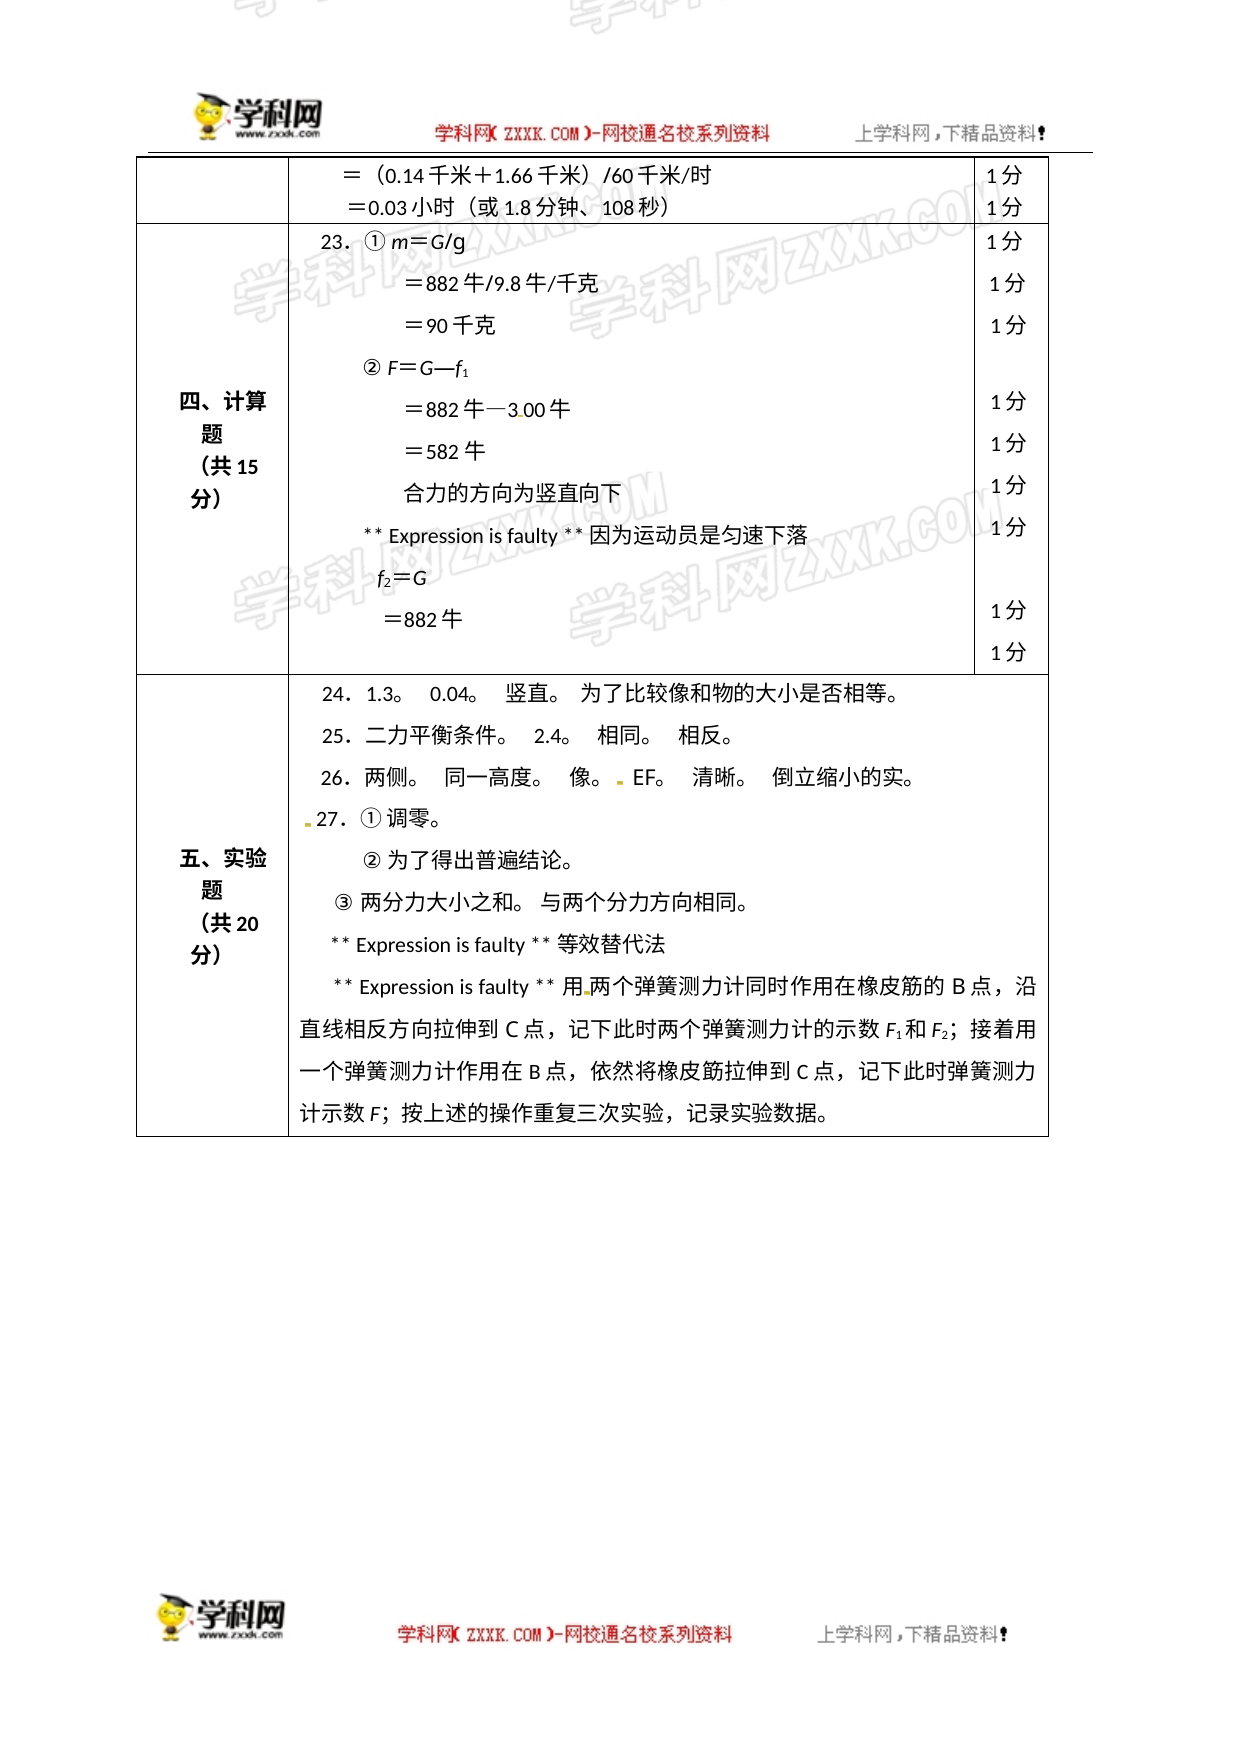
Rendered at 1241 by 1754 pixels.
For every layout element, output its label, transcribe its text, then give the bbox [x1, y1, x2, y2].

table_cell 四、计算题 （共15分） [137, 224, 288, 674]
table_cell [137, 158, 288, 222]
picture [147, 1589, 1018, 1651]
table_cell 五、实验题 （共20分） [137, 675, 288, 1136]
picture [147, 0, 1093, 830]
table_cell 1分 1分 1分 1分 1分 1分 [975, 158, 1048, 222]
table_cell 1分 1分 1分[来源:Zxxk.Com] 1分 1分 1分 1分 1分 1分 [975, 224, 1048, 674]
table_cell 24．1.3。 0.04。 竖直。 为了比较像和物的大小是否相等。 25．二力平衡条件。 2.4。 相同。 相反。 26．两侧。 同一高度。 像。 EF。 清晰。 倒立缩小的实。 27．① 调零。 ② 为了得出普遍结论。 ③ 两分力大小之和。 与两个分力方向相同。 ④ 等效替代法 [来源:学|科|网Z|X|X|K] ⑤ 用两个弹簧测力计同时作用在橡皮筋的B点，沿直线相反方向拉伸到C点，记下此时两个弹簧测力计的示数F1和F2；接着用一个弹簧测力计作用在B点，依然将橡皮筯拉伸到C点，记下此时弹簧测力计示数F；按上述的操作重复三次实验，记录实验数据。 [289, 675, 1048, 1136]
table_cell 22．v＝s/t ＝/120秒 ＝/秒 t＝（l＋s）/v1 ＝（0.14千米＋1.66千米）/60千米/时 ＝0.03小时（或1.8分钟、108秒） [289, 158, 974, 222]
table_cell 23．① m＝G/g ＝882牛/9.8牛/千克 ＝ ② F＝G―f1 ＝882牛―300牛 ＝582 牛 合力的方向为竖直向下 ③ 因为运动员是匀速下落 f2＝G ＝882牛 [289, 224, 974, 674]
